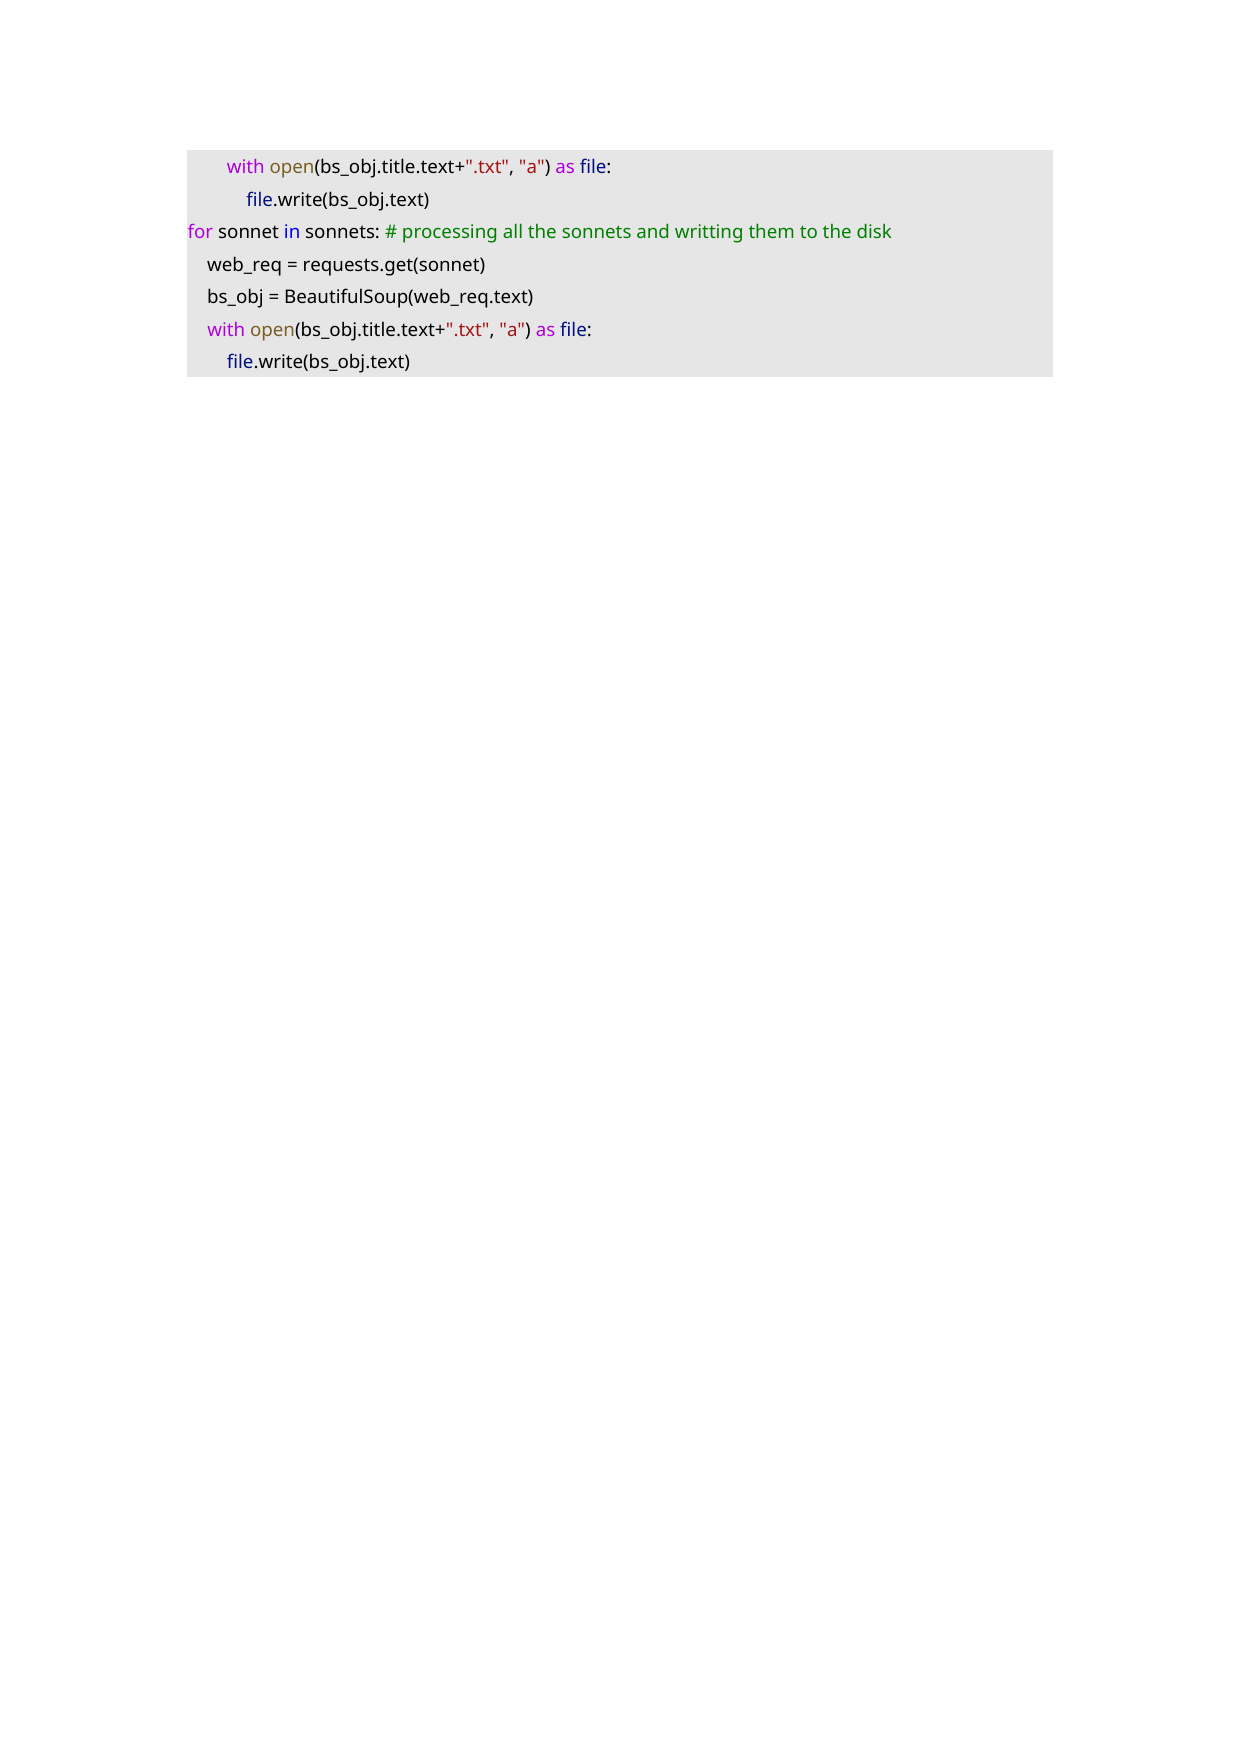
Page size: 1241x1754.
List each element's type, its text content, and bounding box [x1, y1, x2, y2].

text bs_obj = BeautifulSoup(web_req.text) [187, 280, 1053, 312]
text file.write(bs_obj.text) [187, 182, 1053, 215]
text for sonnet in sonnets: # processing all the sonnets and writting them to the disk [187, 215, 1053, 247]
text with open(bs_obj.title.text+".txt", "a") as file: [187, 150, 1053, 182]
text web_req = requests.get(sonnet) [187, 247, 1053, 280]
text file.write(bs_obj.text) [187, 345, 1053, 377]
text with open(bs_obj.title.text+".txt", "a") as file: [187, 312, 1053, 345]
